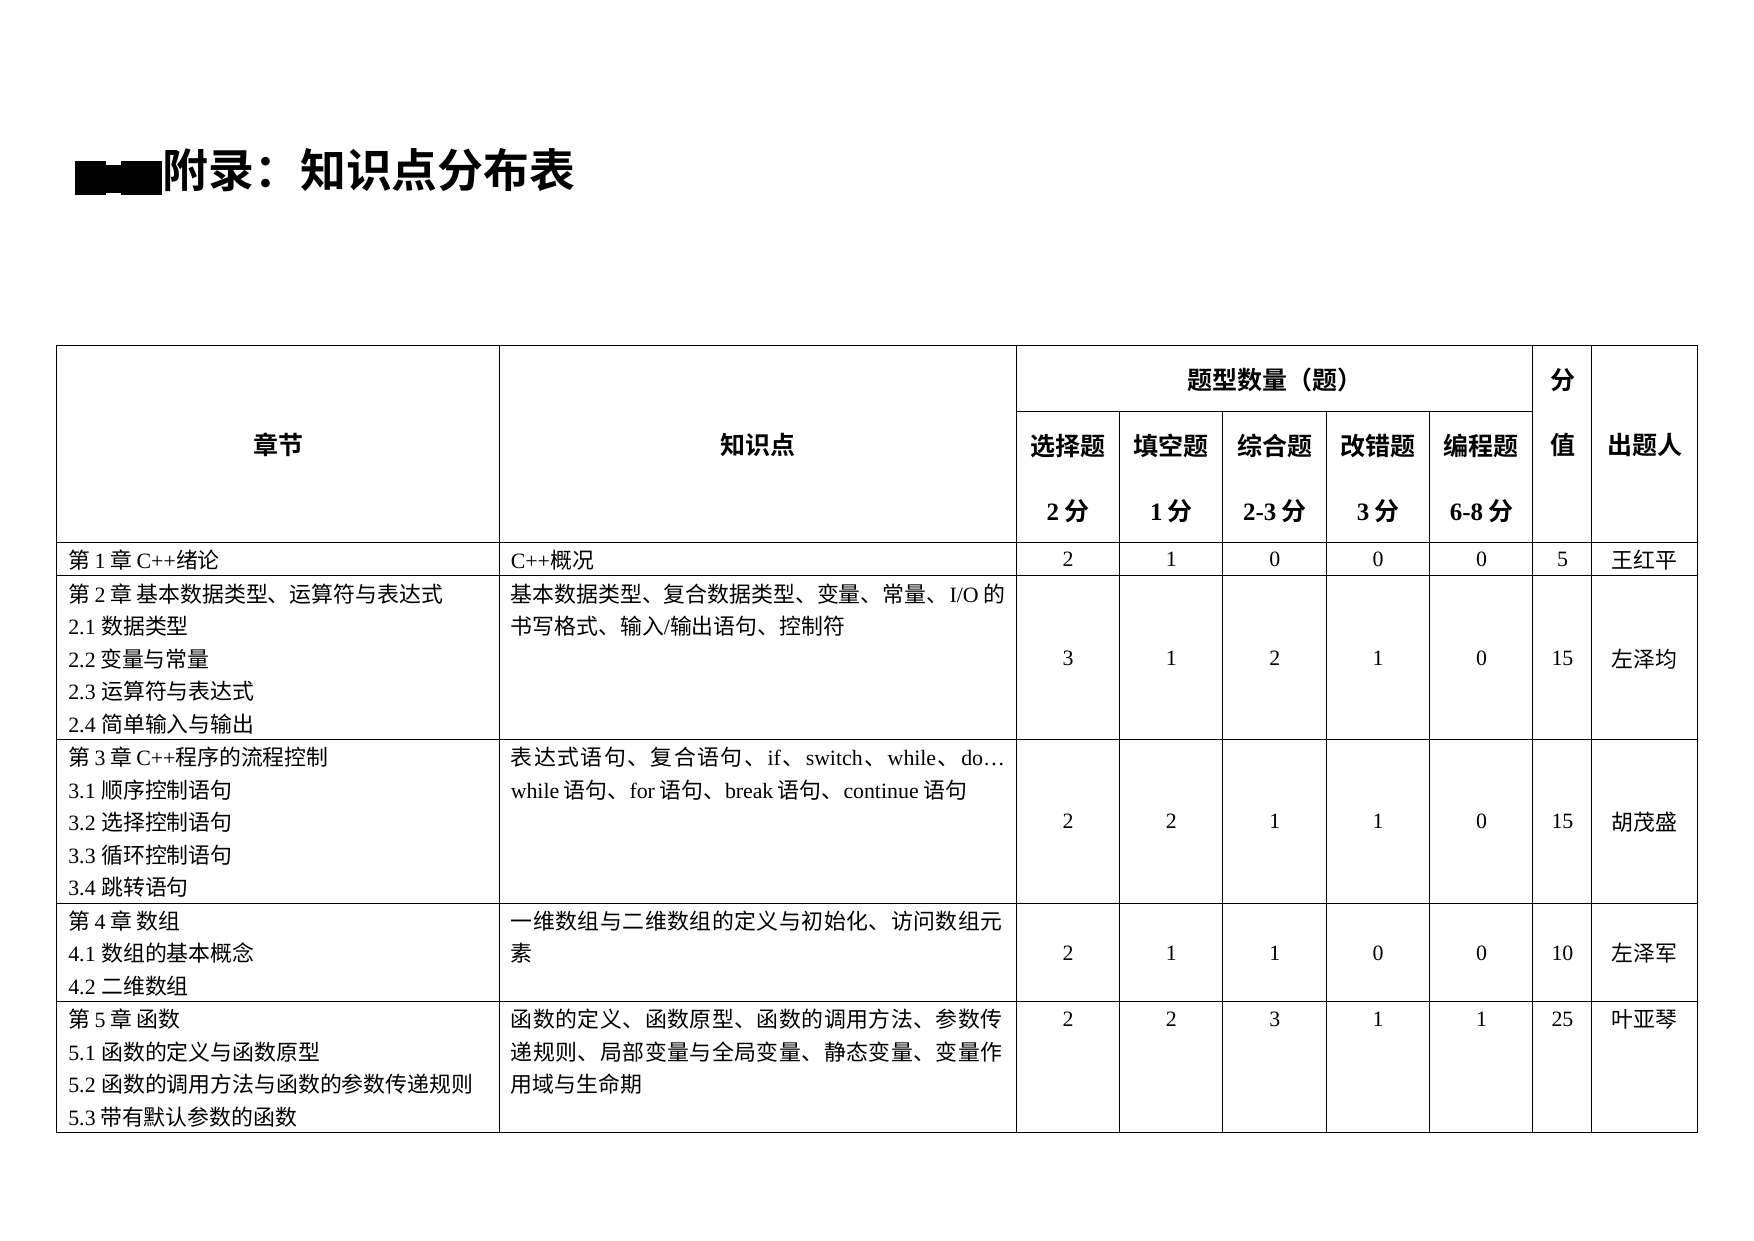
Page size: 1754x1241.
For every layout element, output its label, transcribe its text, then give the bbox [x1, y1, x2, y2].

table_header 章节 [57, 346, 499, 542]
table_cell 2 [1120, 740, 1222, 902]
table_cell 5 [1533, 543, 1591, 575]
table_cell 0 [1327, 904, 1429, 1001]
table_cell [57, 1002, 499, 1132]
table_cell C++概况 [500, 543, 1016, 575]
table_cell 第3章C++程序的流程控制 3.1 顺序控制语句 3.2 选择控制语句 3.3 循环控制语句 3.4 跳转语句 [57, 740, 499, 902]
table_cell 第2章 基本数据类型、运算符与表达式 2.1 数据类型 2.2变量与常量 2.3 运算符与表达式 2.4 简单输入与输出 [57, 576, 499, 739]
table_cell 15 [1533, 576, 1591, 739]
table_cell 第1章 C++绪论 [57, 543, 499, 575]
table_cell 2 [1017, 740, 1119, 902]
table_cell 左泽军 [1592, 904, 1697, 1001]
table_cell 基本数据类型、复合数据类型、变量、常量、I/O的书写格式、输入/输出语句、控制符 [500, 576, 1016, 739]
table_cell 3 [1017, 576, 1119, 739]
table_cell 0 [1430, 904, 1532, 1001]
table_cell 综合题2-3分 [1223, 412, 1326, 542]
table_cell 1 [1327, 740, 1429, 902]
table_header 知识点 [500, 346, 1016, 542]
table_cell 胡茂盛 [1592, 740, 1697, 902]
table_cell 1 [1430, 1002, 1532, 1132]
table_cell 1 [1327, 576, 1429, 739]
table_cell 2 [1017, 904, 1119, 1001]
table_cell 一维数组与二维数组的定义与初始化、访问数组元素 [500, 904, 1016, 1001]
table_cell 0 [1223, 543, 1326, 575]
table_cell 1 [1327, 1002, 1429, 1132]
table_cell 改错题3分 [1327, 412, 1429, 542]
table_header 分值 [1533, 346, 1591, 542]
table_cell 1 [1120, 543, 1222, 575]
table_cell 2 [1017, 1002, 1119, 1132]
table_cell 15 [1533, 740, 1591, 902]
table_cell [500, 1002, 1016, 1132]
table_cell 0 [1327, 543, 1429, 575]
subtitle 附录：知识点分布表 [75, 119, 1679, 217]
table_cell 第4章 数组 4.1 数组的基本概念 4.2 二维数组 [57, 904, 499, 1001]
table_cell 表达式语句、复合语句、if、switch、while、do…while语句、for语句、break语句、continue语句 [500, 740, 1016, 902]
table_cell 0 [1430, 543, 1532, 575]
table_cell 编程题6-8分 [1430, 412, 1532, 542]
table_cell 25 [1533, 1002, 1591, 1132]
table_header 题型数量（题） [1017, 346, 1532, 411]
table_cell 10 [1533, 904, 1591, 1001]
table_header 出题人 [1592, 346, 1697, 542]
table_cell 1 [1223, 904, 1326, 1001]
table_cell 选择题2分 [1017, 412, 1119, 542]
table_cell 2 [1223, 576, 1326, 739]
table_cell 2 [1120, 1002, 1222, 1132]
table_cell 叶亚琴 [1592, 1002, 1697, 1132]
table_cell 3 [1223, 1002, 1326, 1132]
table_cell 1 [1223, 740, 1326, 902]
table_cell 左泽均 [1592, 576, 1697, 739]
table_cell 0 [1430, 576, 1532, 739]
table_cell 1 [1120, 904, 1222, 1001]
table_cell 填空题1分 [1120, 412, 1222, 542]
table_cell 王红平 [1592, 543, 1697, 575]
table_cell 2 [1017, 543, 1119, 575]
table_cell 1 [1120, 576, 1222, 739]
table_cell 0 [1430, 740, 1532, 902]
